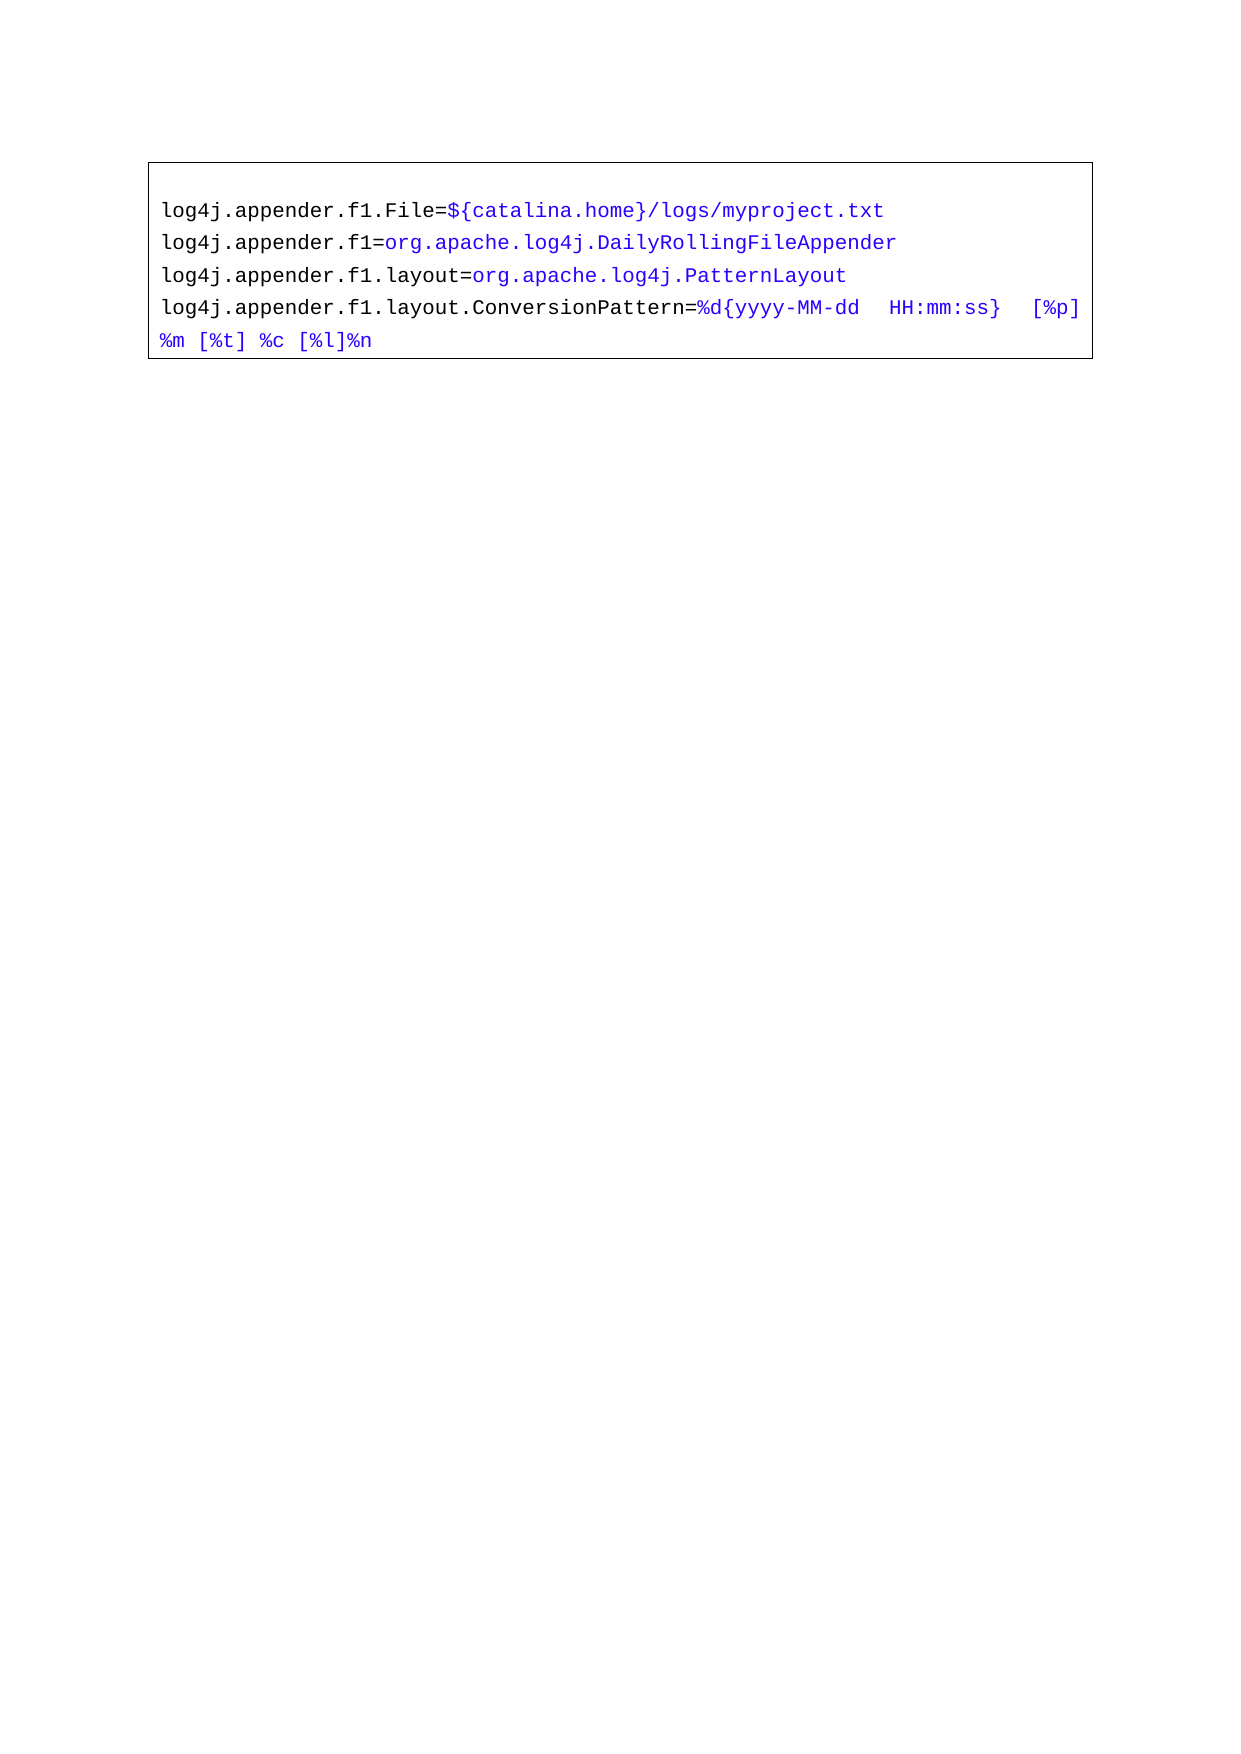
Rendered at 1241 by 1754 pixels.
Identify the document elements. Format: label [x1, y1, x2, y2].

table_header [149, 163, 1092, 358]
